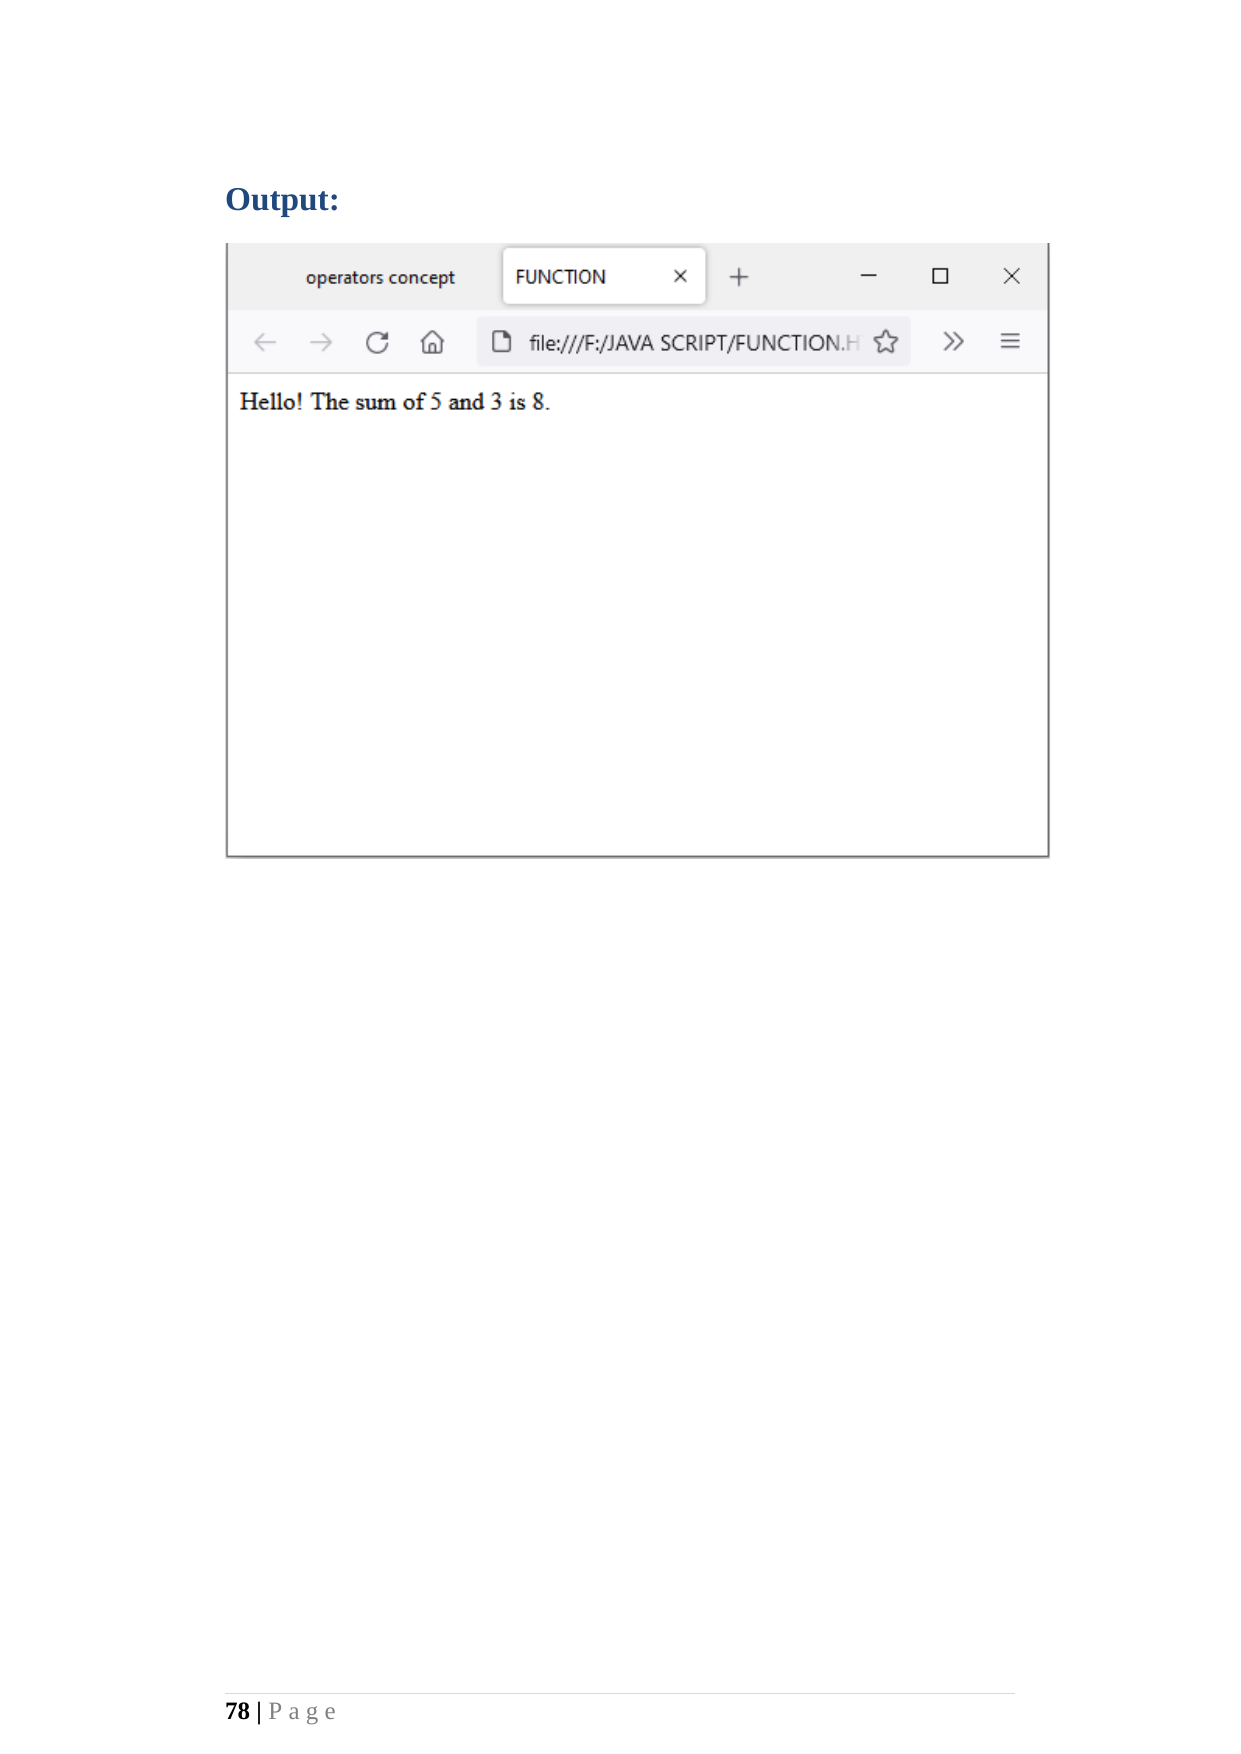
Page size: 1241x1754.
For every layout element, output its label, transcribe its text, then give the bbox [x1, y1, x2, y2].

picture [225, 243, 1050, 859]
subtitle Output: [225, 179, 1015, 217]
